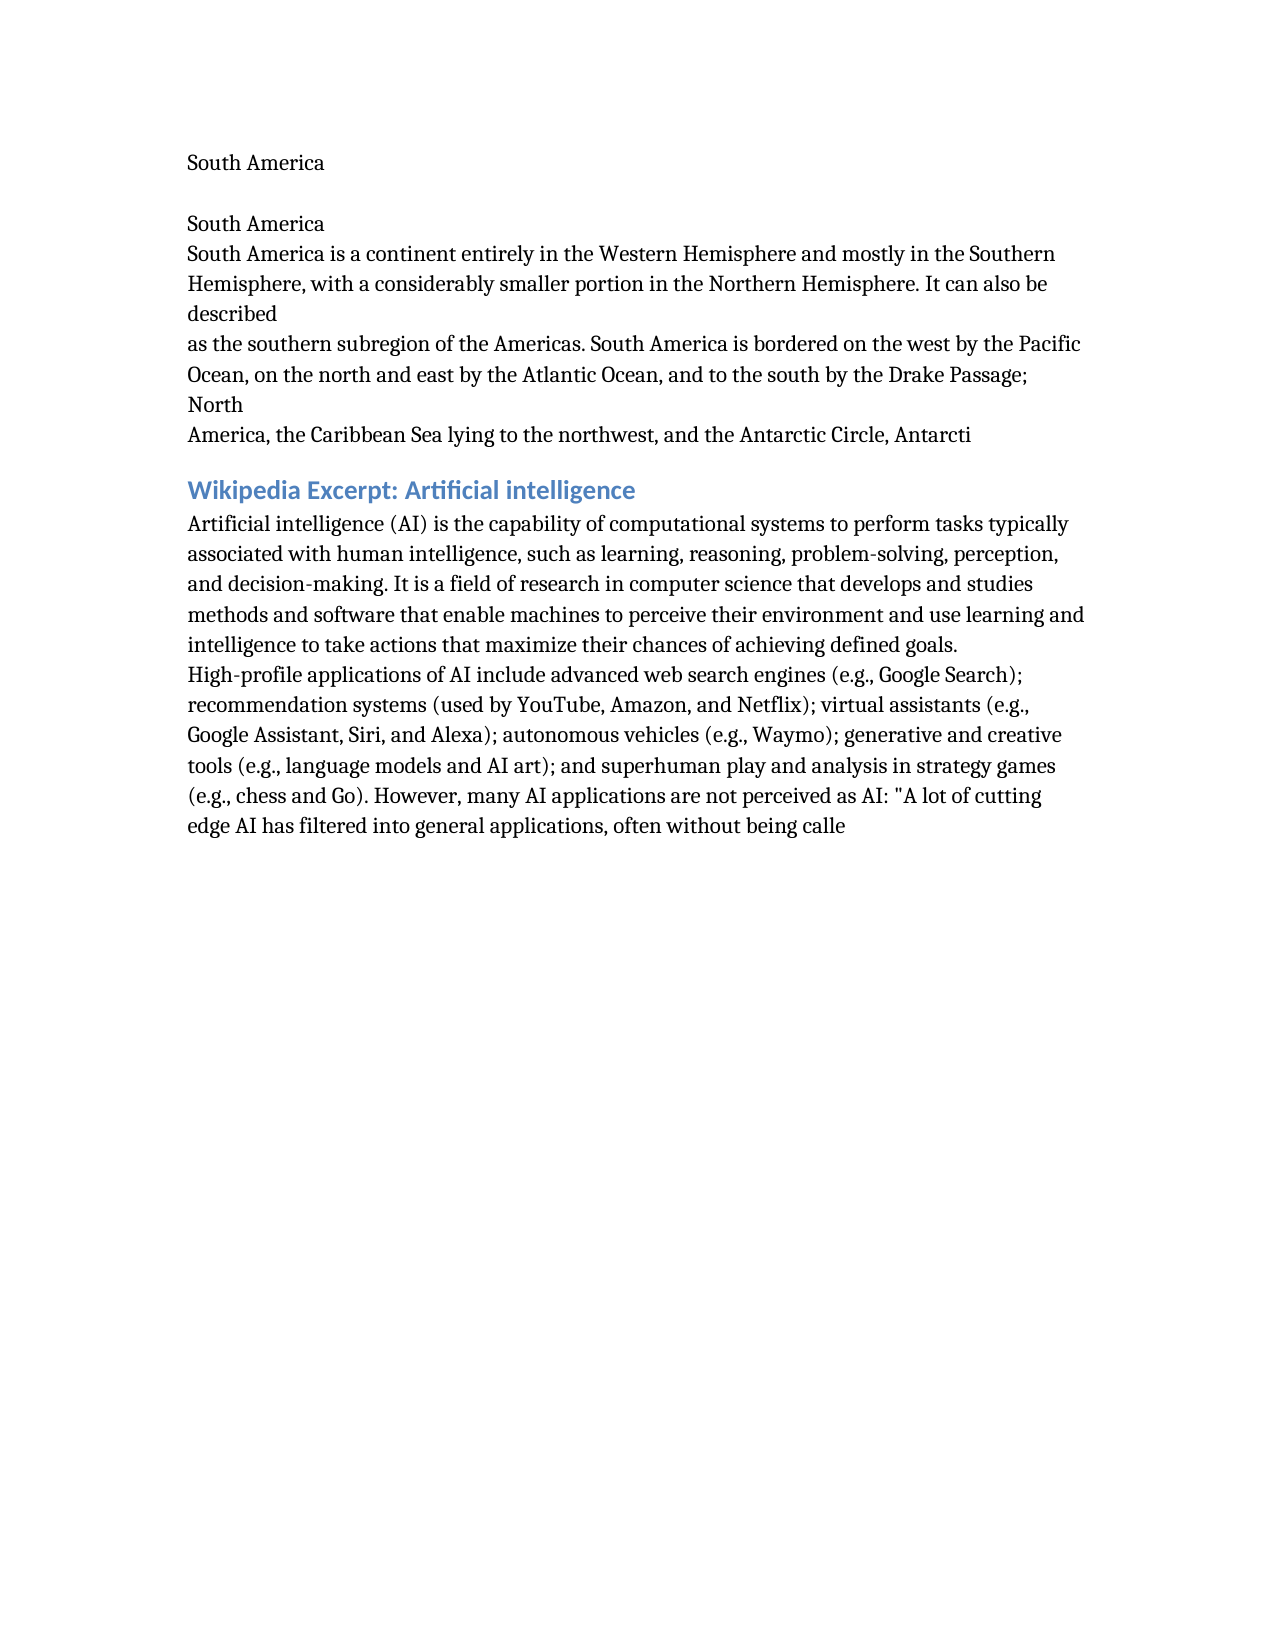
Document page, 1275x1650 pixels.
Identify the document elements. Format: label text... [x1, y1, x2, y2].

text Artificial intelligence (AI) is the capability of computational systems to perform tasks typically associated with human intelligence, such as learning, reasoning, problem-solving, perception, and decision-making. It is a field of research in computer science that develops and studies methods and software that enable machines to perceive their environment and use learning and intelligence to take actions that maximize their chances of achieving defined goals. High-profile applications of AI include advanced web search engines (e.g., Google Search); recommendation systems (used by YouTube, Amazon, and Netflix); virtual assistants (e.g., Google Assistant, Siri, and Alexa); autonomous vehicles (e.g., Waymo); generative and creative tools (e.g., language models and AI art); and superhuman play and analysis in strategy games (e.g., chess and Go). However, many AI applications are not perceived as AI: "A lot of cutting edge AI has filtered into general applications, often without being calle [187, 511, 1087, 839]
subtitle Wikipedia Excerpt: Artificial intelligence [187, 473, 1087, 506]
text South America South America South America is a continent entirely in the Western Hemisphere and mostly in the Southern Hemisphere, with a considerably smaller portion in the Northern Hemisphere. It can also be described as the southern subregion of the Americas. South America is bordered on the west by the Pacific Ocean, on the north and east by the Atlantic Ocean, and to the south by the Drake Passage; North America, the Caribbean Sea lying to the northwest, and the Antarctic Circle, Antarcti [187, 150, 1087, 448]
